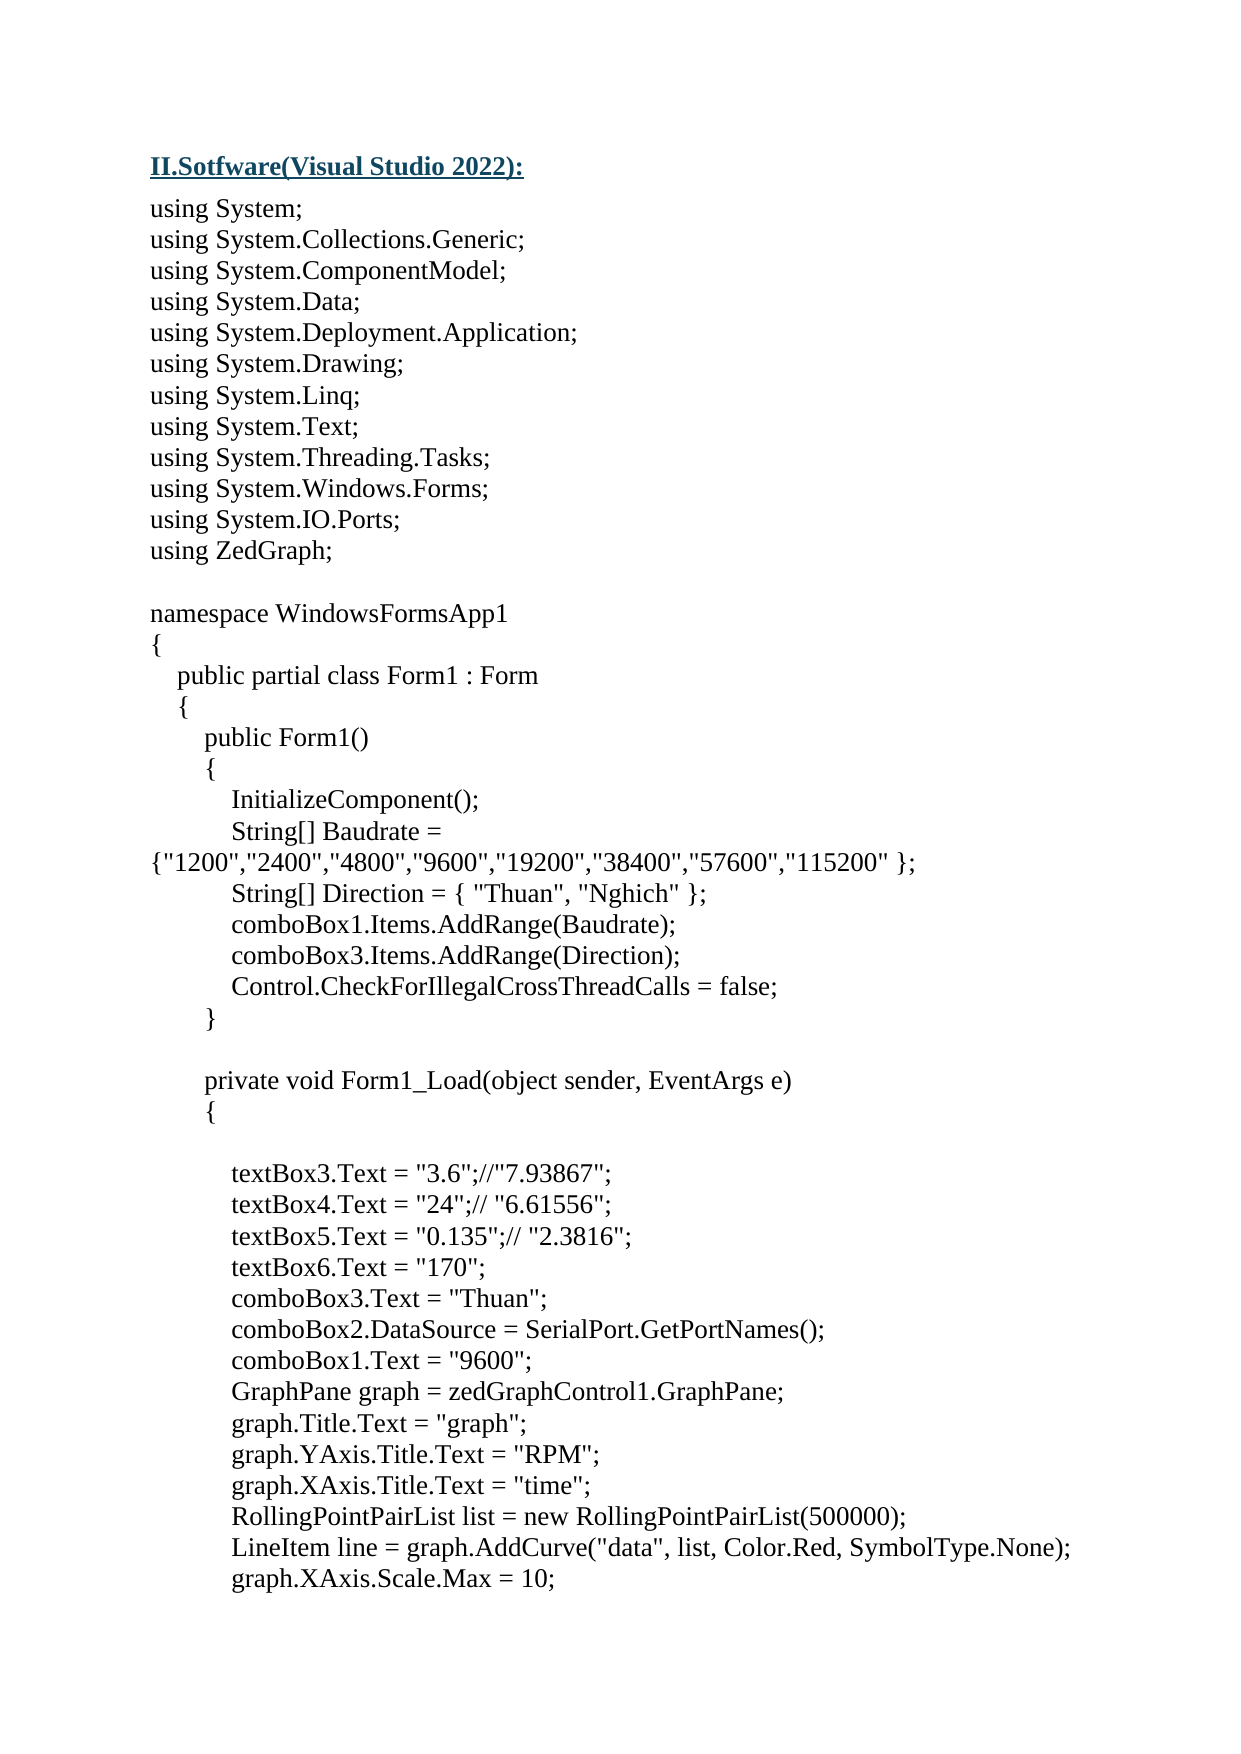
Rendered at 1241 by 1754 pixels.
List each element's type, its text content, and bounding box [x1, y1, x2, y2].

text public Form1() [150, 721, 1090, 752]
text using System.Text; [150, 410, 1090, 441]
text comboBox2.DataSource = SerialPort.GetPortNames(); [150, 1313, 1090, 1344]
text RollingPointPairList list = new RollingPointPairList(500000); [150, 1500, 1090, 1531]
text using ZedGraph; [150, 534, 1090, 566]
text textBox4.Text = "24";// "6.61556"; [150, 1189, 1090, 1220]
text using System.Drawing; [150, 348, 1090, 379]
text { [150, 628, 1090, 659]
text comboBox1.Items.AddRange(Baudrate); [150, 908, 1090, 939]
text String[] Direction = { "Thuan", "Nghich" }; [150, 877, 1090, 908]
text namespace WindowsFormsApp1 [150, 597, 1090, 628]
text textBox3.Text = "3.6";//"7.93867"; [150, 1157, 1090, 1189]
text } [150, 1002, 1090, 1033]
text InitializeComponent(); [150, 784, 1090, 815]
text textBox5.Text = "0.135";// "2.3816"; [150, 1220, 1090, 1251]
text using System; [150, 192, 1090, 223]
text using System.Linq; [150, 379, 1090, 410]
text using System.ComponentModel; [150, 254, 1090, 285]
text String[] Baudrate = {"1200","2400","4800","9600","19200","38400","57600","115200" }; [150, 815, 1090, 877]
text LineItem line = graph.AddCurve("data", list, Color.Red, SymbolType.None); [150, 1531, 1090, 1562]
text graph.XAxis.Title.Text = "time"; [150, 1469, 1090, 1500]
text public partial class Form1 : Form [150, 659, 1090, 690]
text using System.IO.Ports; [150, 503, 1090, 534]
text using System.Collections.Generic; [150, 223, 1090, 254]
text Control.CheckForIllegalCrossThreadCalls = false; [150, 971, 1090, 1002]
text graph.YAxis.Title.Text = "RPM"; [150, 1438, 1090, 1469]
text using System.Threading.Tasks; [150, 441, 1090, 472]
text graph.Title.Text = "graph"; [150, 1407, 1090, 1438]
text using System.Data; [150, 285, 1090, 316]
text using System.Windows.Forms; [150, 472, 1090, 503]
text comboBox3.Items.AddRange(Direction); [150, 939, 1090, 971]
subtitle II.Sotfware(Visual Studio 2022): [150, 150, 1090, 181]
text comboBox1.Text = "9600"; [150, 1344, 1090, 1376]
text textBox6.Text = "170"; [150, 1251, 1090, 1282]
text { [150, 690, 1090, 721]
text using System.Deployment.Application; [150, 316, 1090, 348]
text graph.XAxis.Scale.Max = 10; [150, 1562, 1090, 1593]
text { [150, 1095, 1090, 1126]
text comboBox3.Text = "Thuan"; [150, 1282, 1090, 1313]
text GraphPane graph = zedGraphControl1.GraphPane; [150, 1376, 1090, 1407]
text { [150, 752, 1090, 784]
text private void Form1_Load(object sender, EventArgs e) [150, 1064, 1090, 1095]
